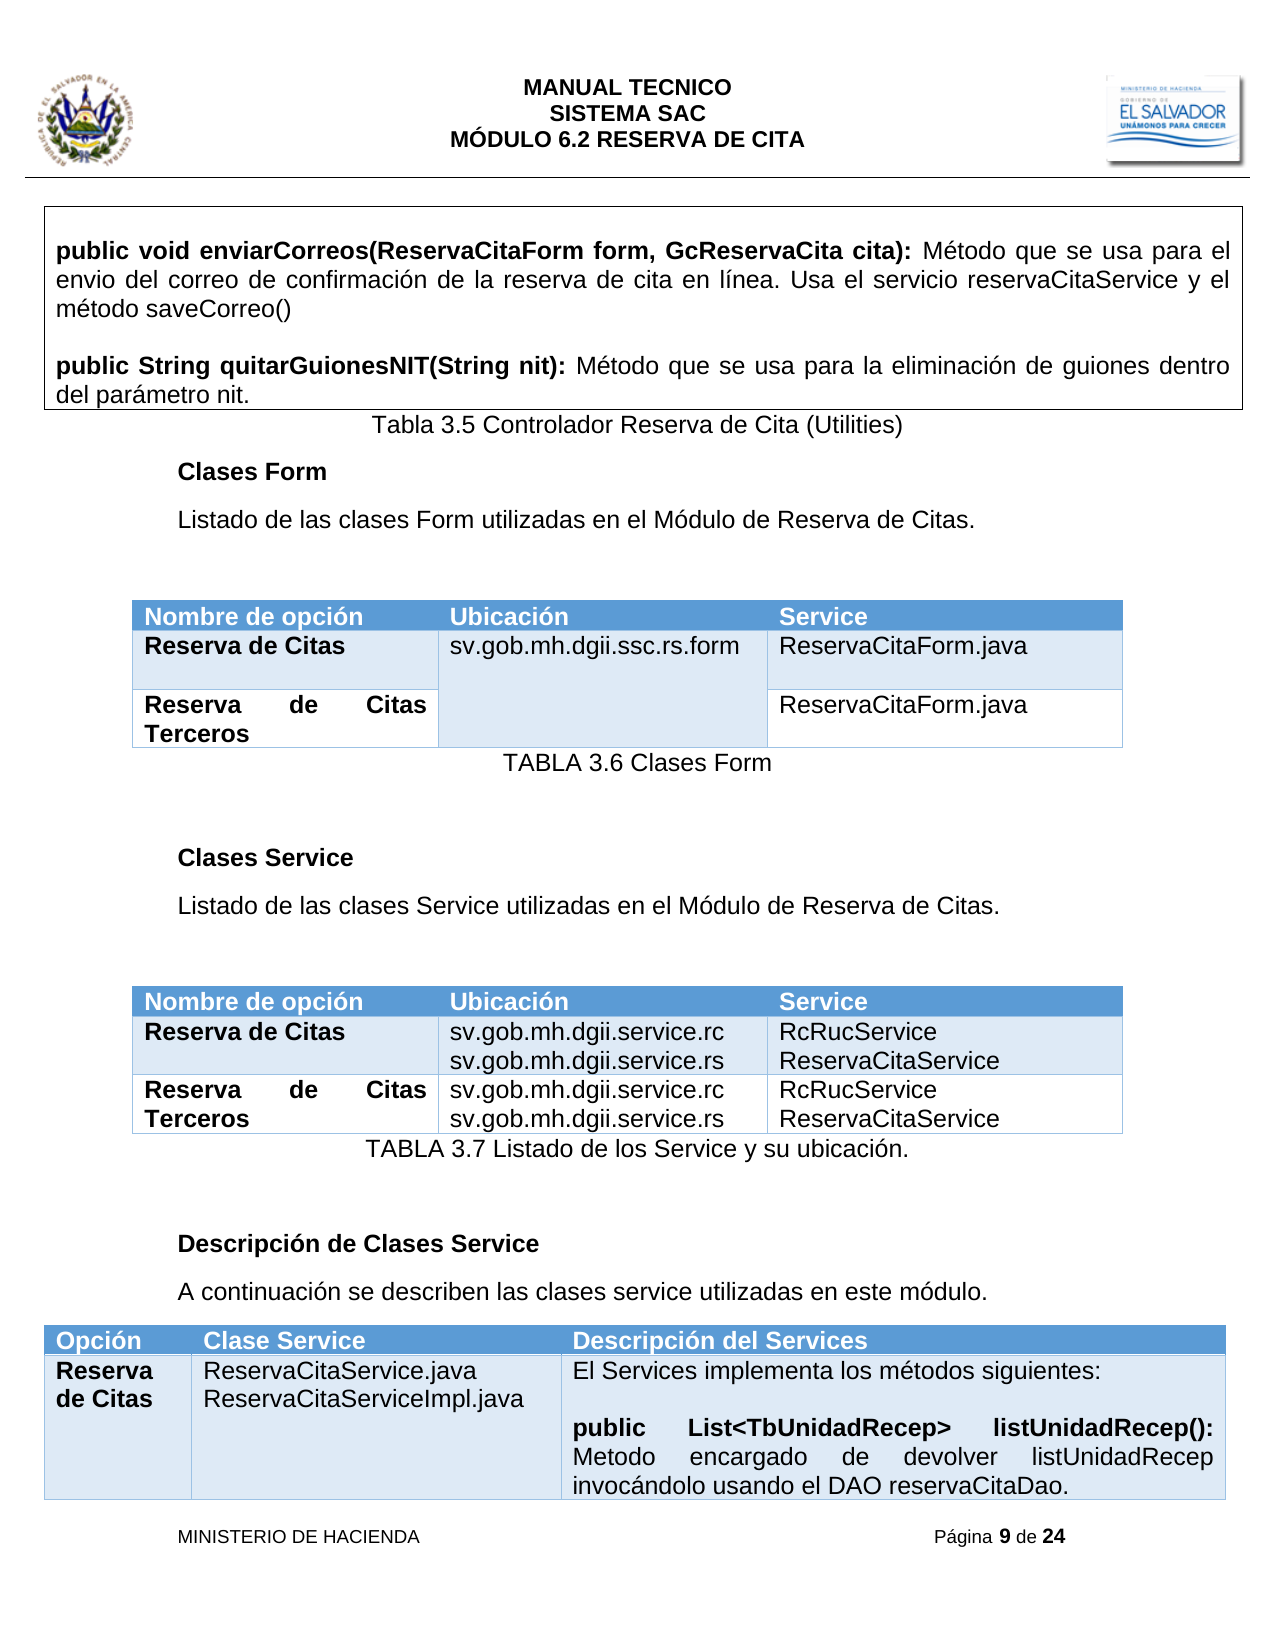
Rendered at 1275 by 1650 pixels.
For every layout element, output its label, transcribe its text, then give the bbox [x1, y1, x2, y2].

list Listado de las clases Service utilizadas en el Módulo de Reserva de Citas. [177, 891, 1098, 919]
picture [1103, 73, 1259, 168]
table_cell Reserva de Citas Terceros [133, 690, 438, 747]
subtitle Clases Form [177, 457, 1098, 486]
table_cell Reserva de Citas [45, 1356, 191, 1499]
table_header Opción [45, 1326, 191, 1354]
table_cell Reserva de Citas [133, 631, 438, 689]
table_header Clase Service [192, 1326, 561, 1354]
table_cell RcRucService ReservaCitaService [768, 1017, 1122, 1074]
table_header Descripción del Services [562, 1326, 1225, 1354]
text TABLA 3.7 Listado de los Service y su ubicación. [177, 1134, 1098, 1163]
table_cell sv.gob.mh.dgii.service.rc sv.gob.mh.dgii.service.rs [439, 1075, 767, 1133]
text A continuación se describen las clases service utilizadas en este módulo. [177, 1277, 1098, 1306]
table_header Ubicación [439, 987, 767, 1016]
list Listado de las clases Form utilizadas en el Módulo de Reserva de Citas. [177, 505, 1098, 534]
table_cell Reserva de Citas Terceros [133, 1075, 438, 1133]
table_cell sv.gob.mh.dgii.ssc.rs.form [439, 631, 767, 747]
table_header Nombre de opción [133, 601, 438, 630]
table_cell Reserva de Citas [133, 1017, 438, 1074]
table_cell sv.gob.mh.dgii.service.rc sv.gob.mh.dgii.service.rs [439, 1017, 767, 1074]
subtitle Clases Service [177, 843, 1098, 872]
table_cell RcRucService ReservaCitaService [768, 1075, 1122, 1133]
table_header Service [768, 601, 1122, 630]
table_cell ReservaCitaForm.java [768, 690, 1122, 747]
picture [34, 73, 137, 168]
table_header Nombre de opción [133, 987, 438, 1016]
text TABLA 3.6 Clases Form [177, 748, 1098, 777]
table_header Ubicación [439, 601, 767, 630]
table_cell ReservaCitaForm.java [768, 631, 1122, 689]
text Tabla 3.5 Controlador Reserva de Cita (Utilities) [177, 410, 1098, 438]
table_header Service [768, 987, 1122, 1016]
subtitle Descripción de Clases Service [177, 1229, 1098, 1258]
table_cell ReservaCitaService.java ReservaCitaServiceImpl.java [192, 1356, 561, 1499]
